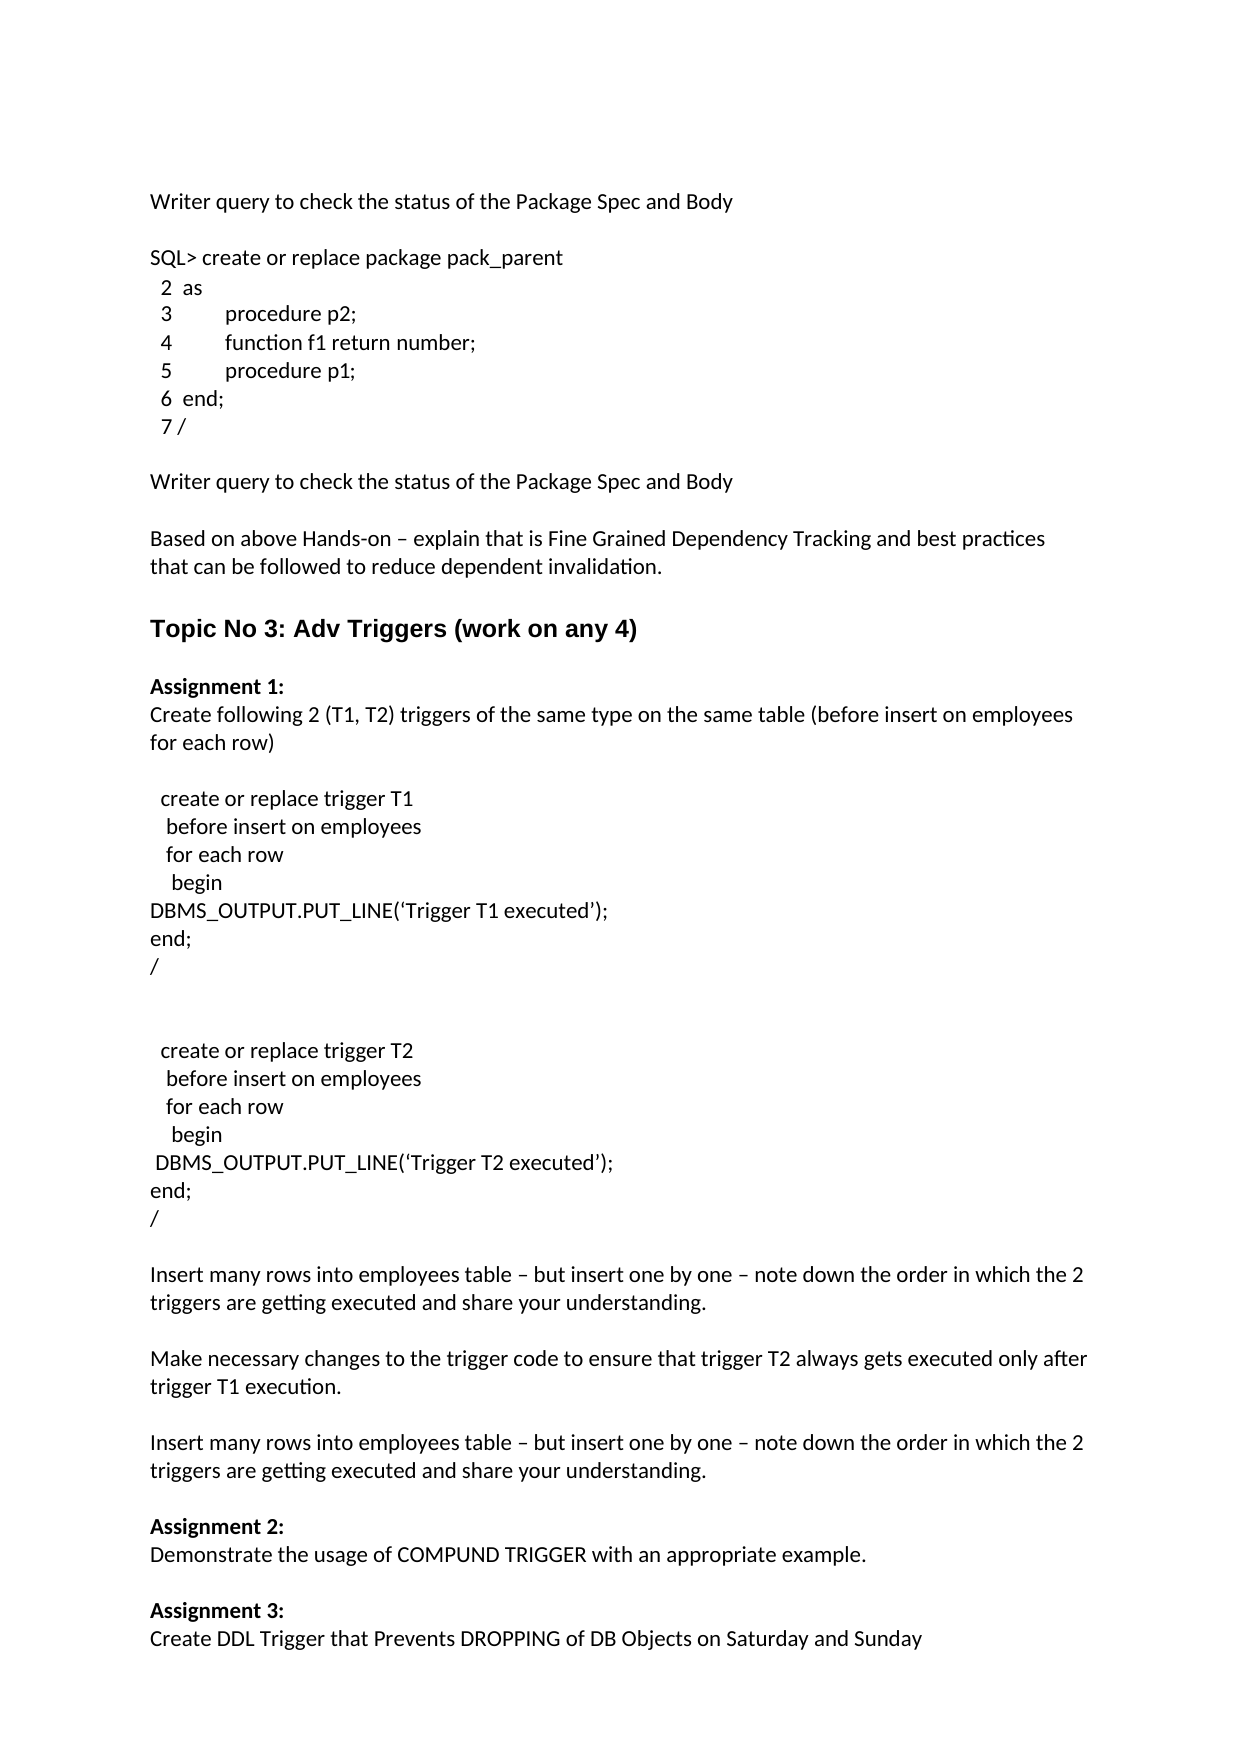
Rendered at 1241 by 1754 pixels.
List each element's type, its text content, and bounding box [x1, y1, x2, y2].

subtitle Assignment 2: [150, 1512, 1103, 1540]
list function f1 return number; [160, 328, 1103, 356]
list end; [160, 384, 357, 412]
text Writer query to check the status of the Package Spec and Body [150, 467, 1103, 496]
text begin [171, 1120, 1103, 1148]
text Make necessary changes to the trigger code to ensure that trigger T2 always gets executed only after trigger T1 execution. [150, 1344, 1091, 1400]
text end; [150, 924, 1103, 952]
text create or replace trigger T2 before insert on employees for each row [160, 1036, 423, 1120]
text begin [171, 868, 1103, 896]
text create or replace trigger T1 before insert on employees for each row [160, 784, 423, 868]
text DBMS_OUTPUT.PUT_LINE(‘Trigger T2 executed’); [155, 1148, 1103, 1176]
text Based on above Hands-on – explain that is Fine Grained Dependency Tracking and best practices that can be followed to reduce dependent invalidation. [150, 524, 1048, 580]
text end; [150, 1176, 1103, 1204]
text / [150, 952, 1103, 980]
text 7 / [161, 412, 1103, 440]
text Create DDL Trigger that Prevents DROPPING of DB Objects on Saturday and Sunday [150, 1624, 1103, 1653]
subtitle Assignment 3: [150, 1596, 1103, 1624]
text Create following 2 (T1, T2) triggers of the same type on the same table (before insert on employees for each row) [150, 700, 1076, 756]
text Writer query to check the status of the Package Spec and Body SQL> create or replace package pack_parent [150, 164, 736, 277]
text Insert many rows into employees table – but insert one by one – note down the order in which the 2 triggers are getting executed and share your understanding. [150, 1260, 1087, 1316]
list procedure p2; [160, 299, 1103, 328]
list procedure p1; [160, 356, 357, 384]
list as [160, 277, 1103, 299]
text Demonstrate the usage of COMPUND TRIGGER with an appropriate example. [150, 1540, 1103, 1568]
text / [150, 1204, 1103, 1232]
subtitle Assignment 1: [150, 672, 1103, 700]
text Insert many rows into employees table – but insert one by one – note down the order in which the 2 triggers are getting executed and share your understanding. [150, 1428, 1087, 1484]
subtitle Topic No 3: Adv Triggers (work on any 4) [150, 614, 1103, 643]
text DBMS_OUTPUT.PUT_LINE(‘Trigger T1 executed’); [150, 896, 1103, 924]
